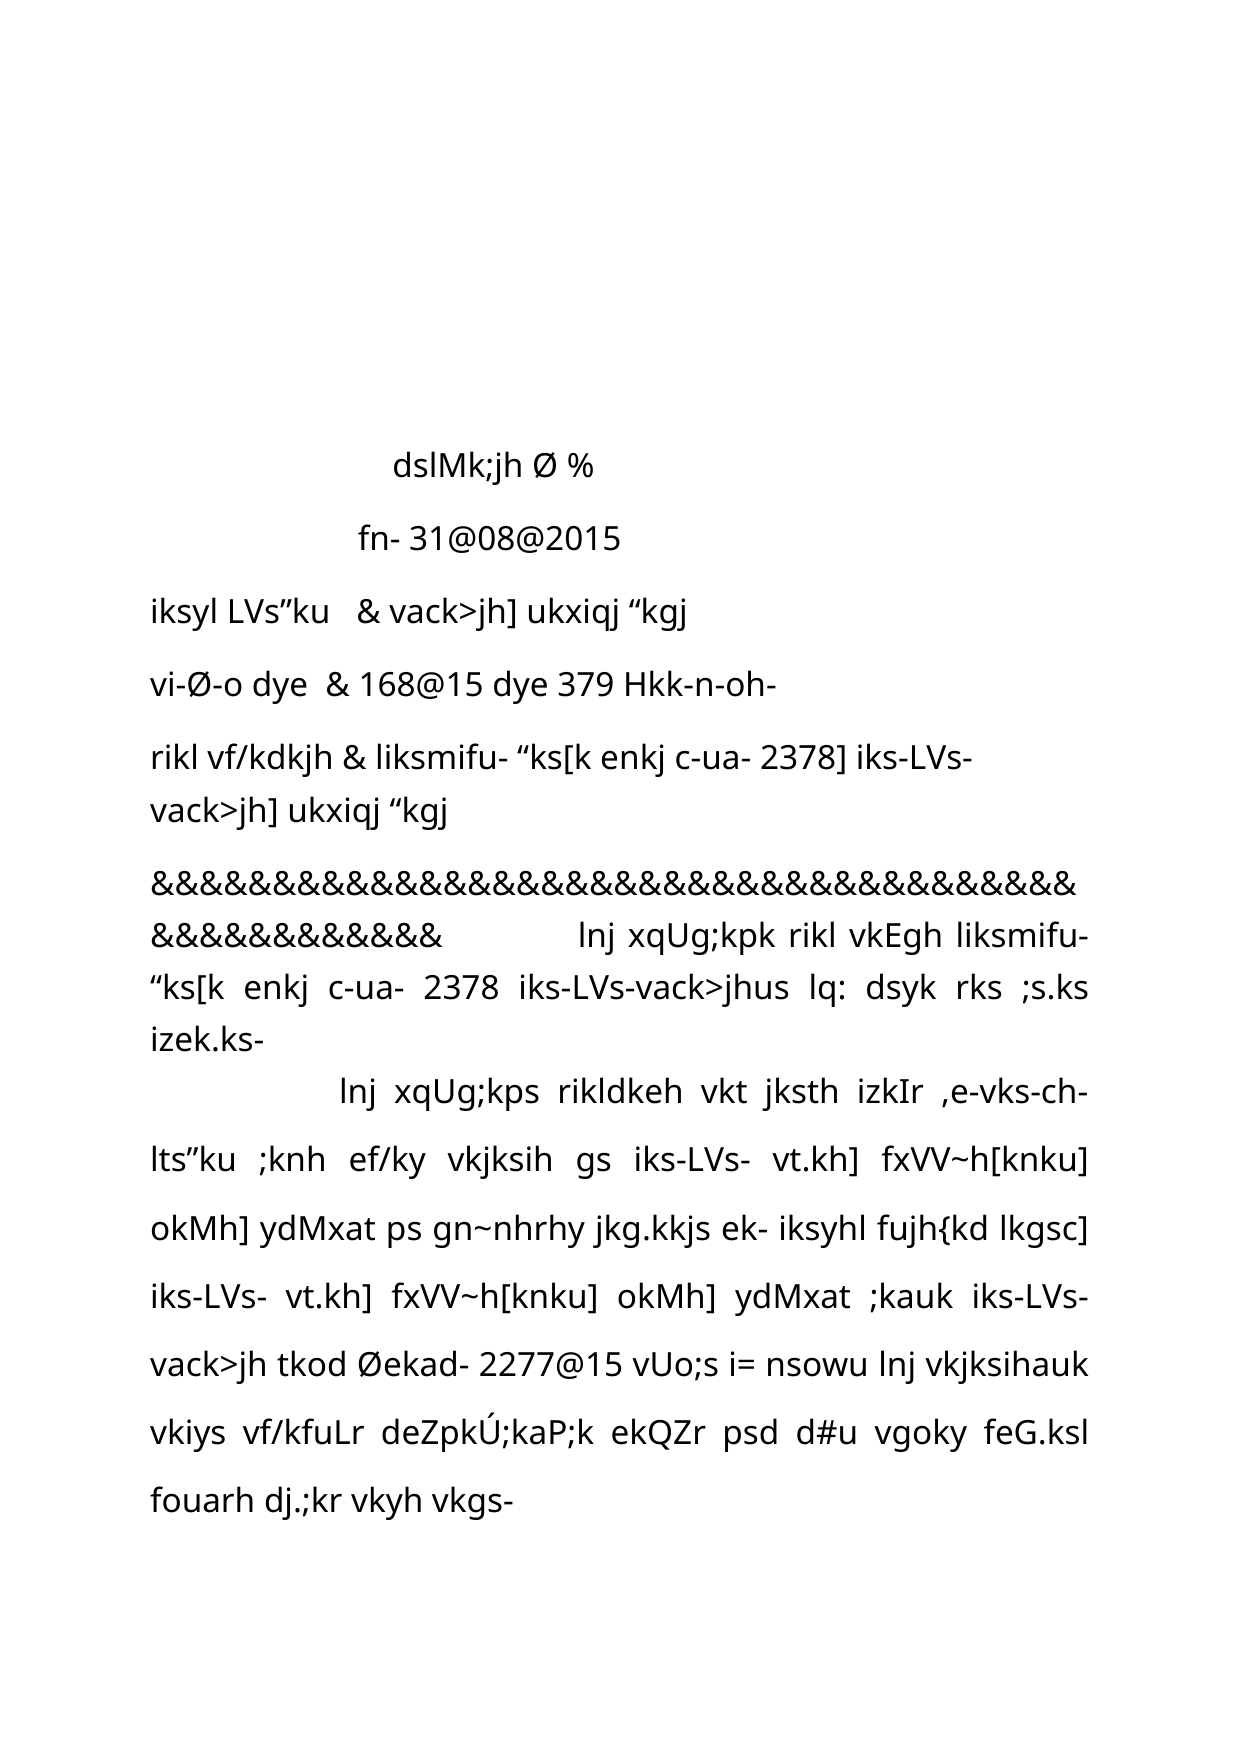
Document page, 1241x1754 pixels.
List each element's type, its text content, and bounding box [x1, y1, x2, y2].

text dslMk;jh Ø % [150, 442, 1090, 487]
text vi-Ø-o dye & 168@15 dye 379 Hkk-n-oh- [150, 661, 1090, 707]
text lnj xqUg;kps rikldkeh vkt jksth izkIr ,e-vks-ch- lts”ku ;knh ef/ky vkjksih gs iks-LVs- vt.kh] fxVV~h[knku] okMh] ydMxat ps gn~nhrhy jkg.kkjs ek- iksyhl fujh{kd lkgsc] iks-LVs- vt.kh] fxVV~h[knku] okMh] ydMxat ;kauk iks-LVs- vack>jh tkod Øekad- 2277@15 vUo;s i= nsowu lnj vkjksihauk vkiys vf/kfuLr deZpkÚ;kaP;k ekQZr psd d#u vgoky feG.ksl fouarh dj.;kr vkyh vkgs- [150, 1068, 1090, 1522]
text iksyl LVs”ku & vack>jh] ukxiqj “kgj [150, 588, 1090, 633]
text rikl vf/kdkjh & liksmifu- “ks[k enkj c-ua- 2378] iks-LVs-vack>jh] ukxiqj “kgj [150, 734, 1090, 832]
text &&&&&&&&&&&&&&&&&&&&&&&&&&&&&&&&&&&&&&&&&&&&&&&&&& lnj xqUg;kpk rikl vkEgh liksmifu- “ks[k enkj c-ua- 2378 iks-LVs-vack>jhus lq: dsyk rks ;s.ks izek.ks- [150, 859, 1090, 1061]
text fn- 31@08@2015 [150, 515, 1090, 561]
